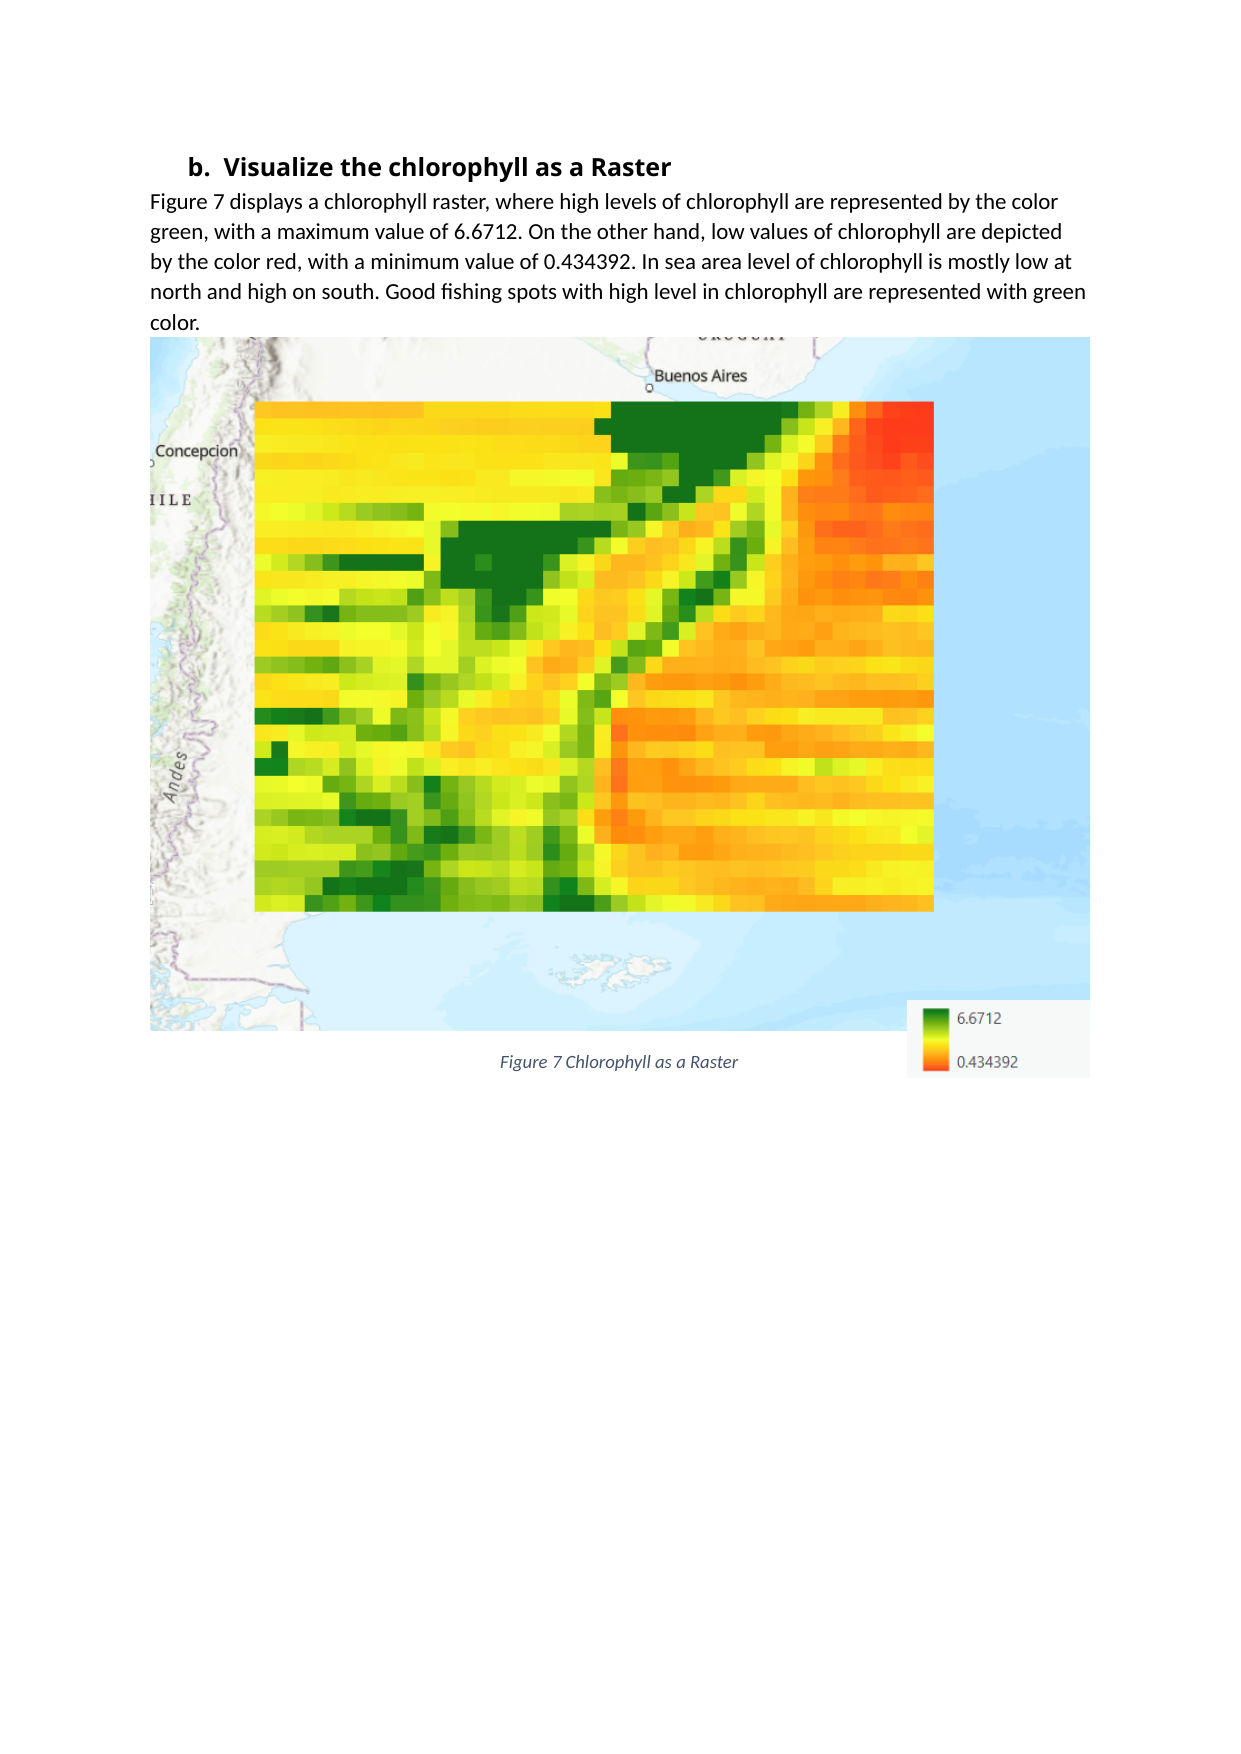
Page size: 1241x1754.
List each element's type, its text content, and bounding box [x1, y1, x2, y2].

text Figure 7 displays a chlorophyll raster, where high levels of chlorophyll are represented by the color green, with a maximum value of 6.6712. On the other hand, low values of chlorophyll are depicted by the color red, with a minimum value of 0.434392. In sea area level of chlorophyll is mostly low at north and high on south. Good fishing spots with high level in chlorophyll are represented with green color. [150, 187, 1090, 337]
subtitle b. Visualize the chlorophyll as a Raster [187, 150, 1090, 184]
picture [150, 337, 1091, 1078]
